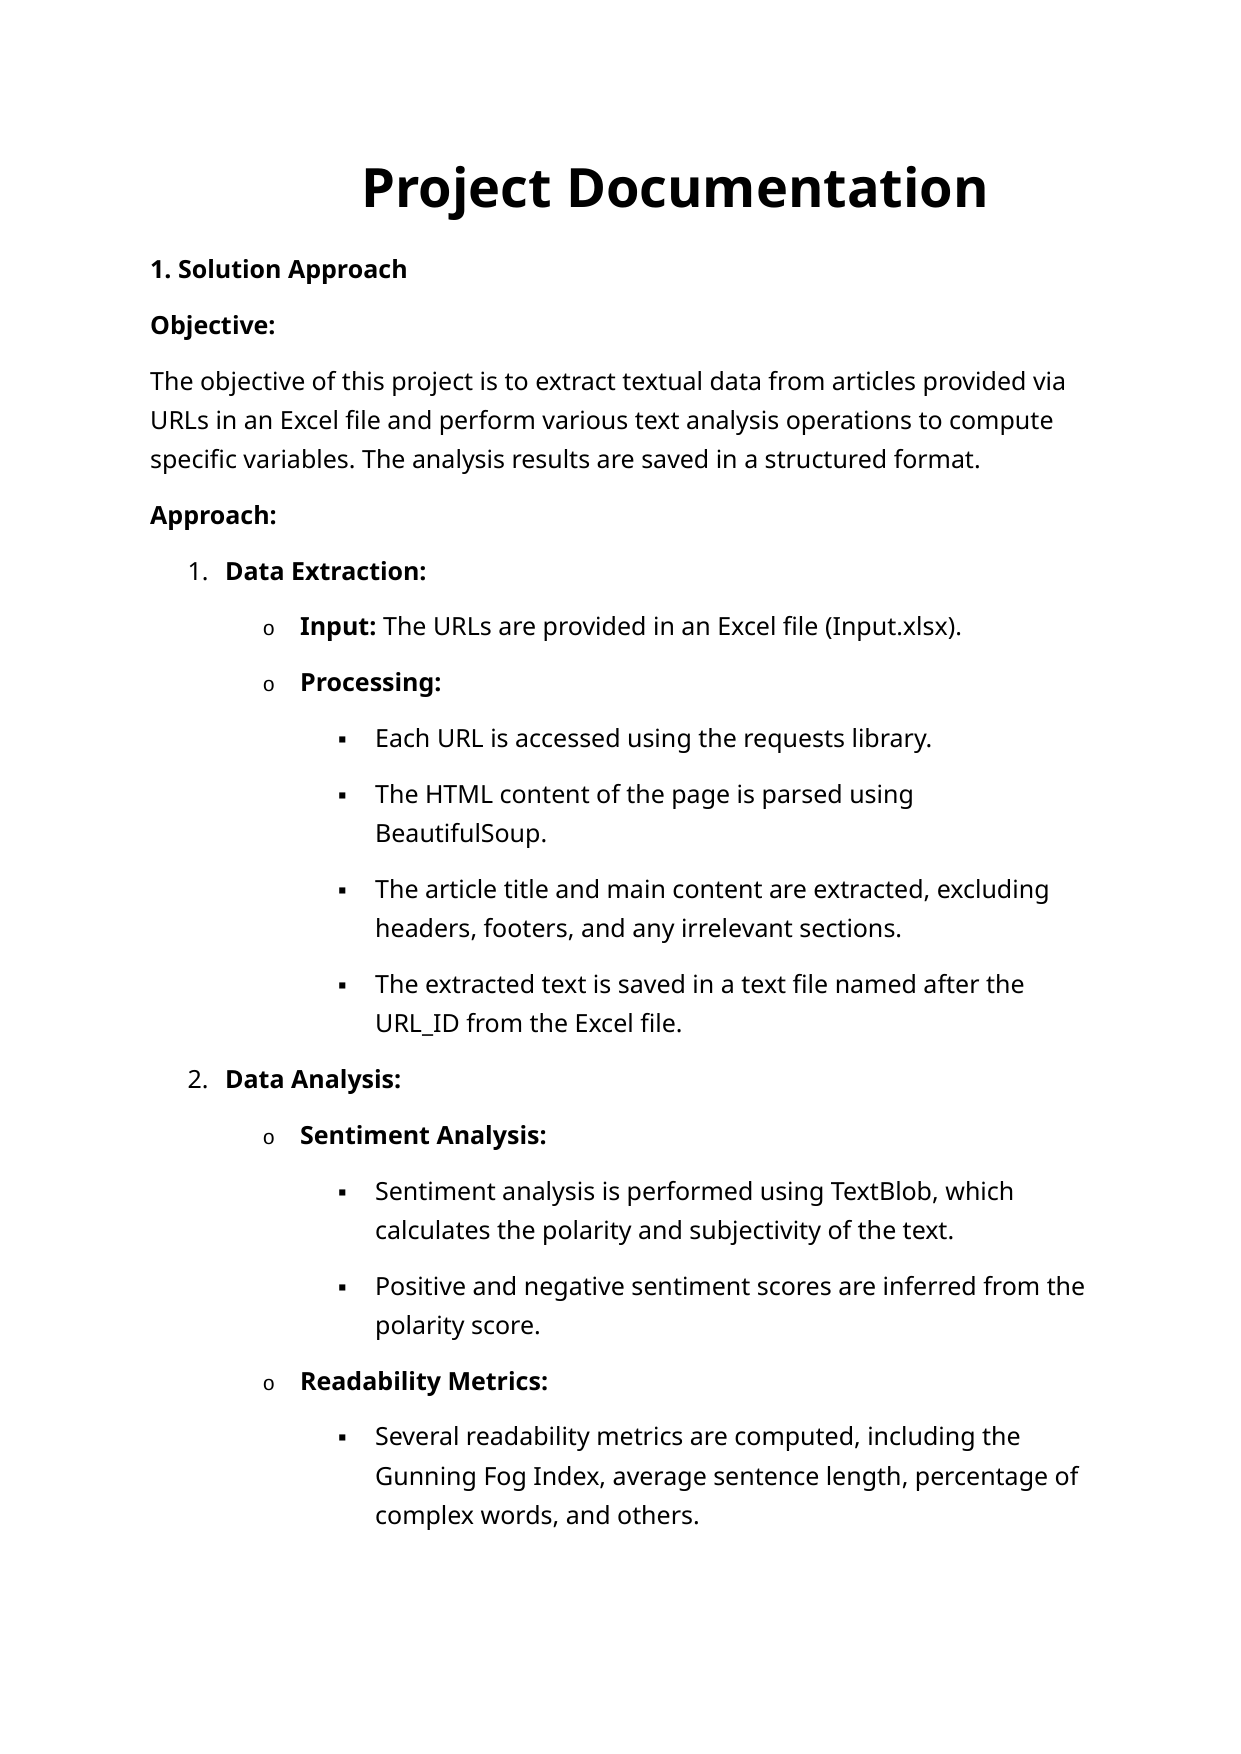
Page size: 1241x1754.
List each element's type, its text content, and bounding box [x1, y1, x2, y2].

list Several readability metrics are computed, including the Gunning Fog Index, average sentence length, percentage of complex words, and others. [337, 1419, 1090, 1531]
list Data Analysis: [187, 1061, 1090, 1096]
list Readability Metrics: [262, 1363, 1090, 1397]
text 1. Solution Approach [150, 251, 1090, 286]
list Sentiment Analysis: [262, 1117, 1090, 1151]
list Each URL is accessed using the requests library. [337, 721, 1090, 755]
list Processing: [262, 665, 1090, 699]
list Positive and negative sentiment scores are inferred from the polarity score. [337, 1268, 1090, 1341]
list Sentiment analysis is performed using TextBlob, which calculates the polarity and subjectivity of the text. [337, 1173, 1090, 1246]
text Project Documentation [150, 150, 1090, 224]
list The article title and main content are extracted, excluding headers, footers, and any irrelevant sections. [337, 871, 1090, 945]
text The objective of this project is to extract textual data from articles provided via URLs in an Excel file and perform various text analysis operations to compute specific variables. The analysis results are saved in a structured format. [150, 363, 1090, 476]
list Data Extraction: [187, 553, 1090, 587]
list Input: The URLs are provided in an Excel file (Input.xlsx). [262, 609, 1090, 643]
list The HTML content of the page is parsed using BeautifulSoup. [337, 776, 1090, 850]
text Approach: [150, 497, 1090, 531]
list The extracted text is saved in a text file named after the URL_ID from the Excel file. [337, 966, 1090, 1040]
text Objective: [150, 307, 1090, 341]
